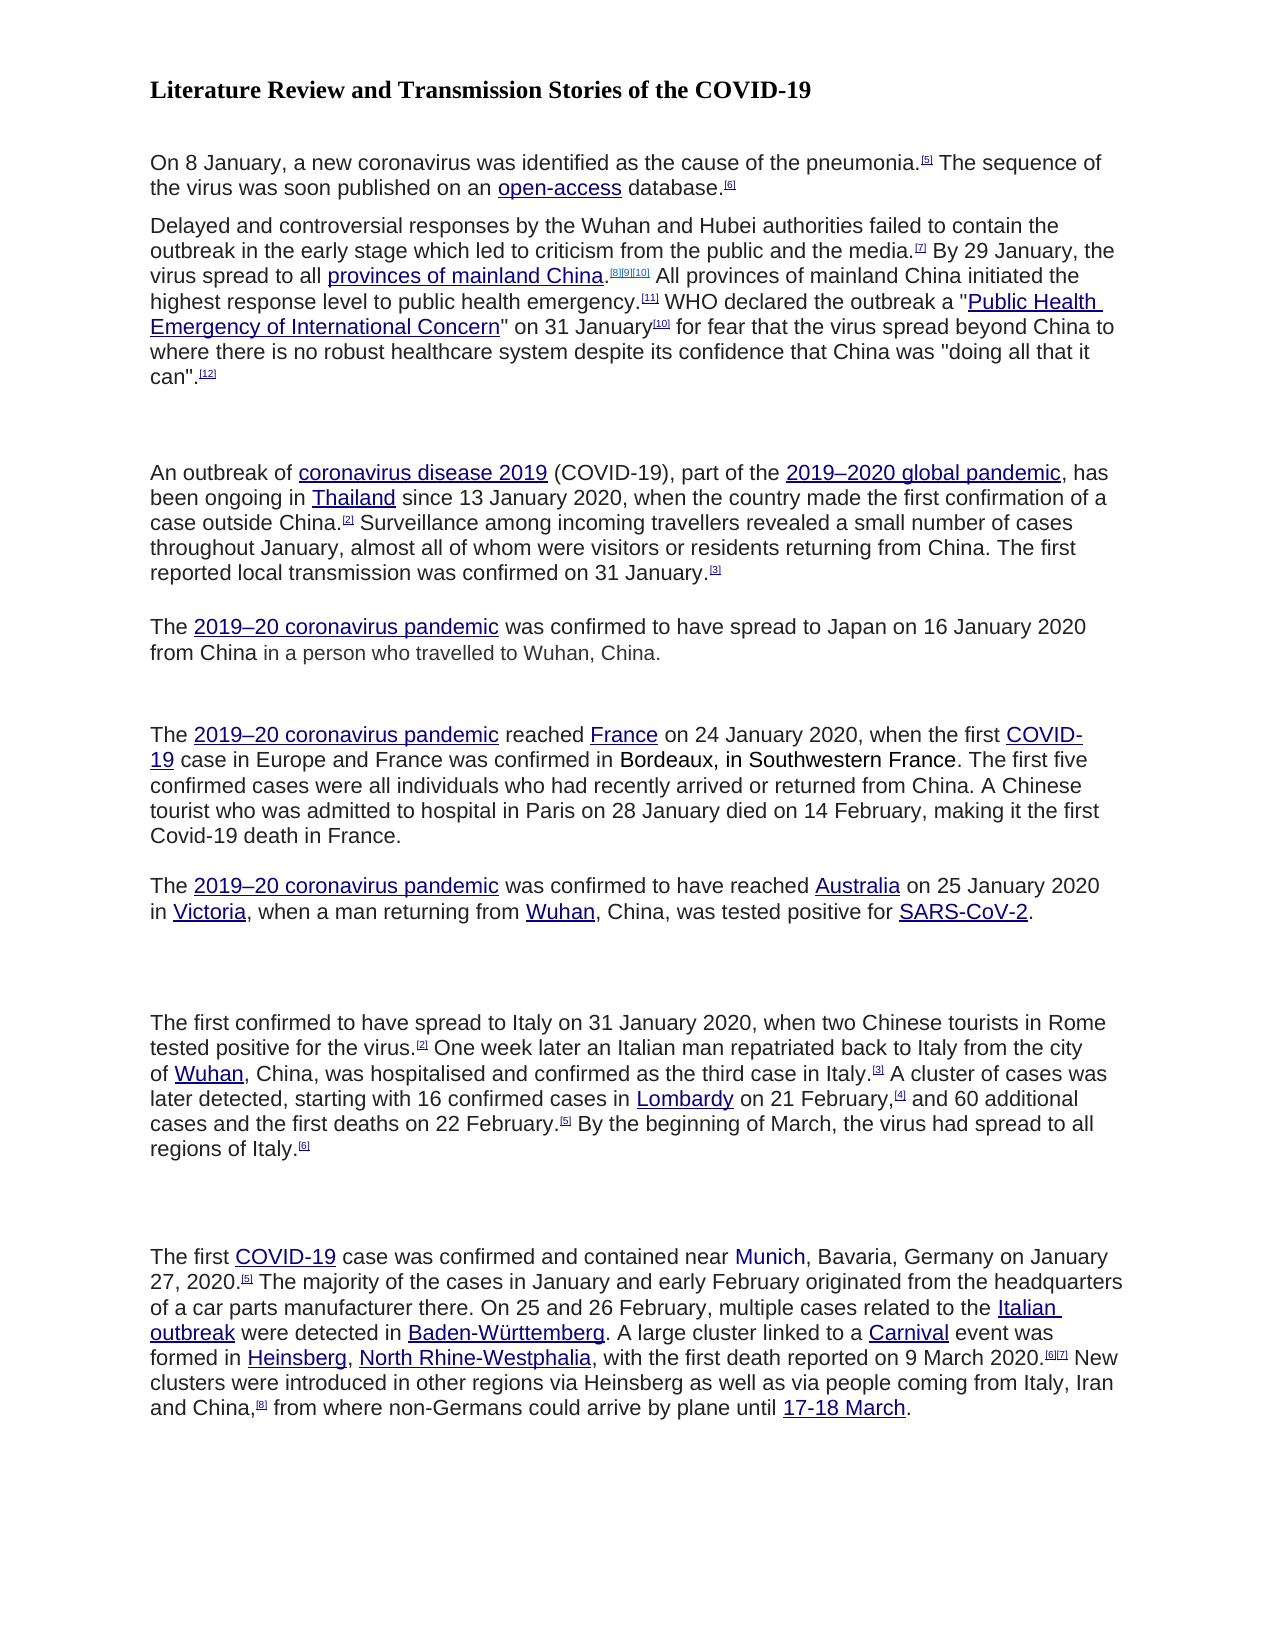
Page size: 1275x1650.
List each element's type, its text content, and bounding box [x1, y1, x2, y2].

text The first COVID-19 case was confirmed and contained near Munich, Bavaria, Germany on January 27, 2020.[5] The majority of the cases in January and early February originated from the headquarters of a car parts manufacturer there. On 25 and 26 February, multiple cases related to the Italian outbreak were detected in Baden-Württemberg. A large cluster linked to a Carnival event was formed in Heinsberg, North Rhine-Westphalia, with the first death reported on 9 March 2020.[6][7] New clusters were introduced in other regions via Heinsberg as well as via people coming from Italy, Iran and China,[8] from where non-Germans could arrive by plane until 17-18 March. [768, 1244, 1125, 1420]
text The 2019–20 coronavirus pandemic was confirmed to have spread to Japan on 16 January 2020 from China in a person who travelled to Wuhan, China. [263, 614, 1125, 664]
text The first confirmed to have spread to Italy on 31 January 2020, when two Chinese tourists in Rome tested positive for the virus.[2] One week later an Italian man repatriated back to Italy from the city of Wuhan, China, was hospitalised and confirmed as the third case in Italy.[3] A cluster of cases was later detected, starting with 16 confirmed cases in Lombardy on 21 February,[4] and 60 additional cases and the first deaths on 22 February.[5] By the beginning of March, the virus had spread to all regions of Italy.[6] [298, 1010, 1125, 1161]
text The 2019–20 coronavirus pandemic reached France on 24 January 2020, when the first COVID-19 case in Europe and France was confirmed in Bordeaux, in Southwestern France. The first five confirmed cases were all individuals who had recently arrived or returned from China. A Chinese tourist who was admitted to hospital in Paris on 28 January died on 14 February, making it the first Covid-19 death in France. [150, 722, 1125, 848]
text The 2019–20 coronavirus pandemic was confirmed to have reached Australia on 25 January 2020 in Victoria, when a man returning from Wuhan, China, was tested positive for SARS-CoV-2. [150, 873, 1125, 924]
text An outbreak of coronavirus disease 2019 (COVID-19), part of the 2019–2020 global pandemic, has been ongoing in Thailand since 13 January 2020, when the country made the first confirmation of a case outside China.[2] Surveillance among incoming travellers revealed a small number of cases throughout January, almost all of whom were visitors or residents returning from China. The first reported local transmission was confirmed on 31 January.[3] [727, 459, 1125, 585]
text Delayed and controversial responses by the Wuhan and Hubei authorities failed to contain the outbreak in the early stage which led to criticism from the public and the media.[7] By 29 January, the virus spread to all provinces of mainland China.[8][9][10] All provinces of mainland China initiated the highest response level to public health emergency.[11] WHO declared the outbreak a "Public Health Emergency of International Concern" on 31 January[10] for fear that the virus spread beyond China to where there is no robust healthcare system despite its confidence that China was "doing all that it can".[12] [150, 213, 1125, 389]
